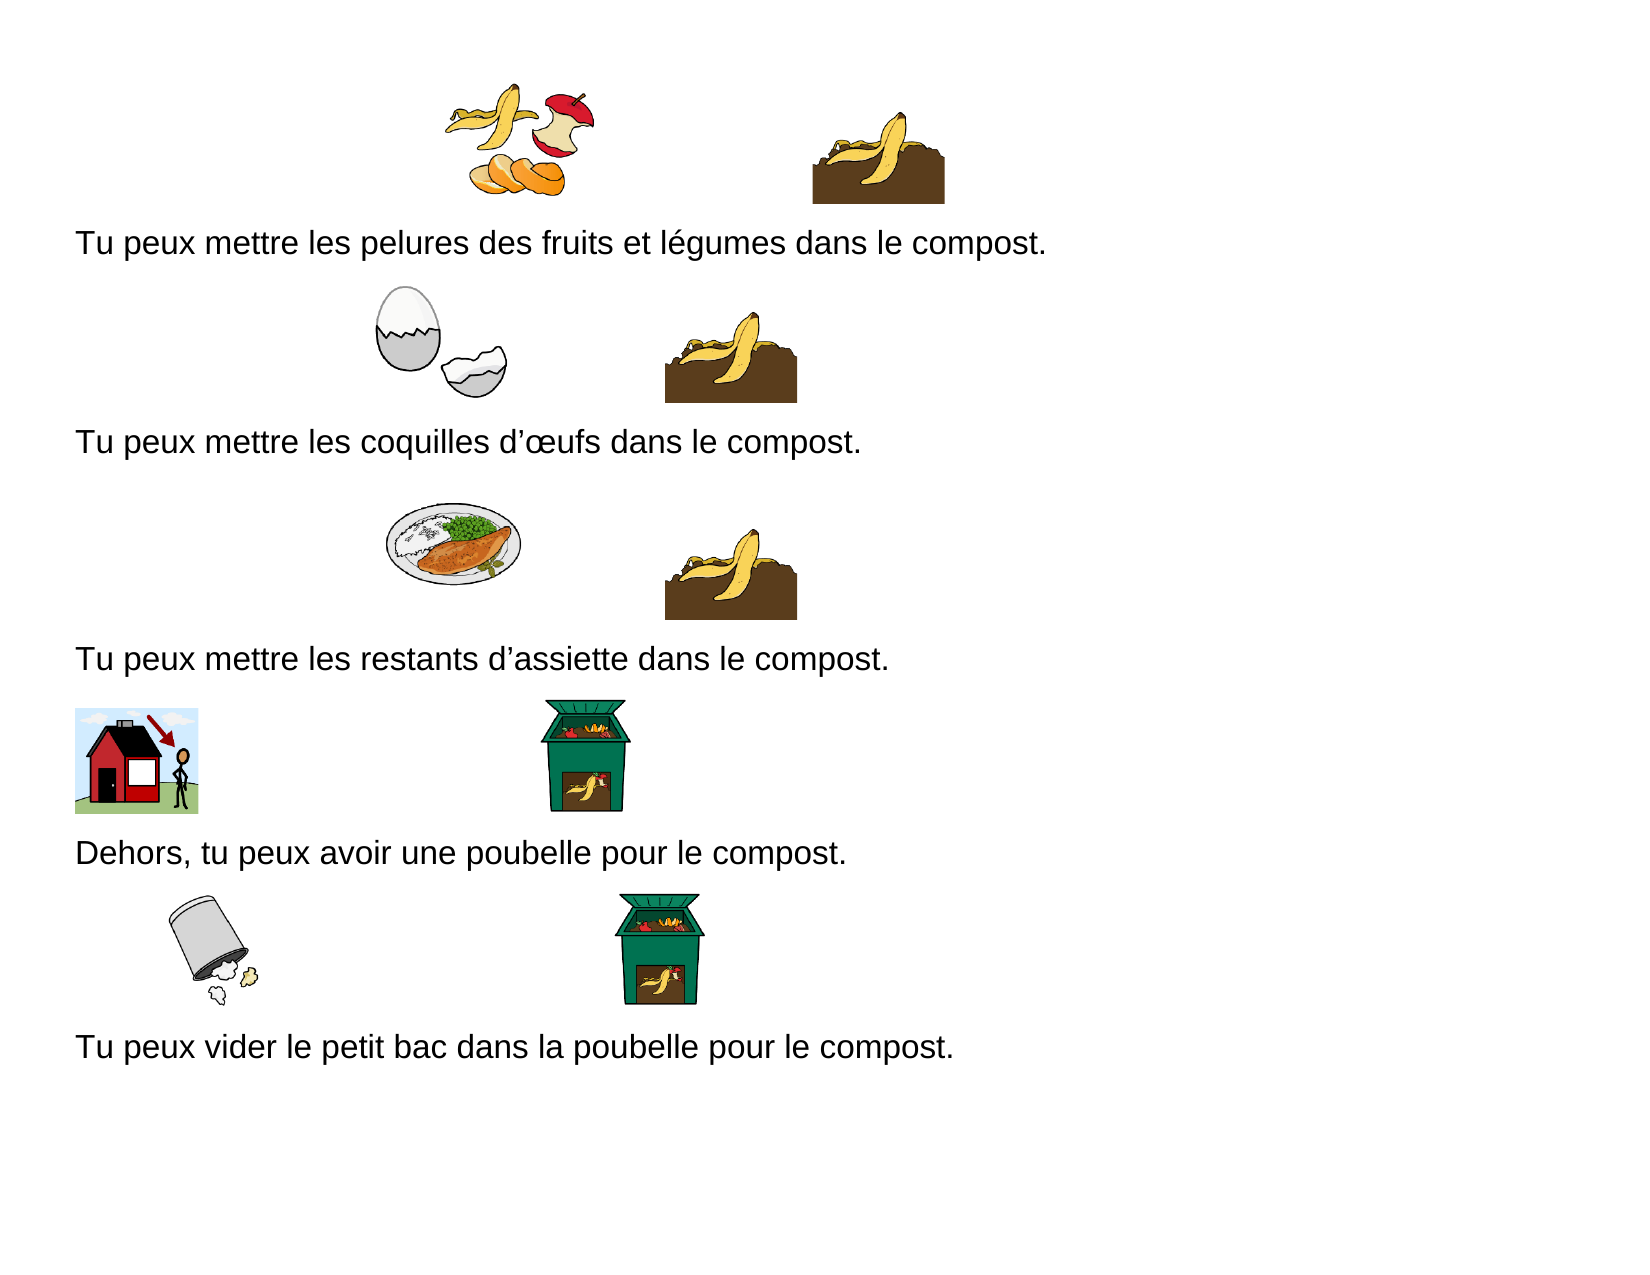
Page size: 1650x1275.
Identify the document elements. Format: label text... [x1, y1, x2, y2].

picture [370, 281, 514, 403]
text Tu peux mettre les restants d’assiette dans le compost. [75, 639, 1575, 678]
text Tu peux vider le petit bac dans la poubelle pour le compost. [75, 1027, 1575, 1065]
picture [665, 507, 798, 620]
picture [75, 708, 199, 814]
picture [148, 894, 281, 1007]
text Dehors, tu peux avoir une poubelle pour le compost. [75, 833, 1575, 871]
picture [812, 90, 945, 204]
picture [665, 290, 798, 403]
picture [591, 891, 728, 1007]
picture [370, 480, 533, 620]
text Tu peux mettre les coquilles d’œufs dans le compost. [75, 422, 1575, 461]
picture [443, 75, 595, 204]
text Tu peux mettre les pelures des fruits et légumes dans le compost. [75, 223, 1575, 261]
picture [517, 697, 654, 814]
